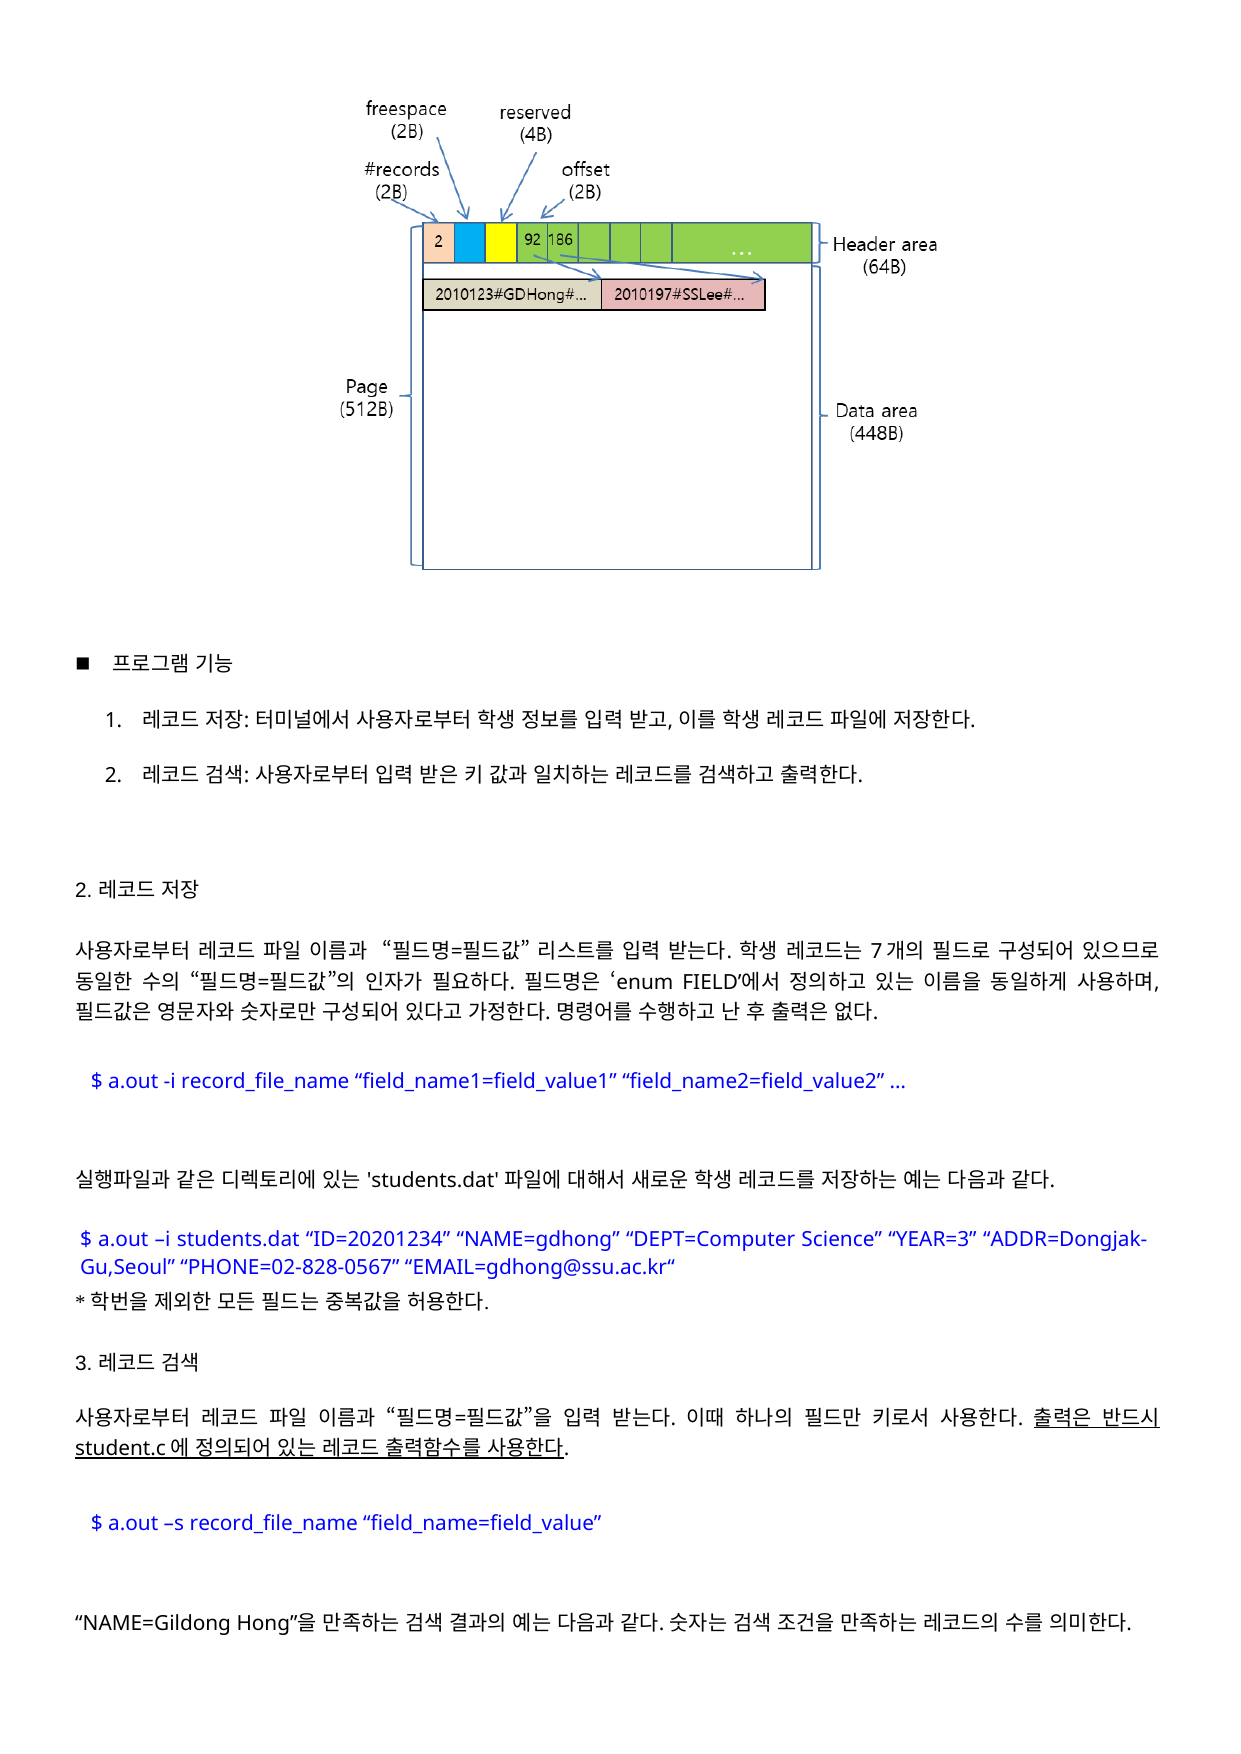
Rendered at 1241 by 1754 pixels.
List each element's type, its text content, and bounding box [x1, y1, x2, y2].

table_cell 주어진 ‘student.h’에 정의되어 있는 ‘STUDENT’에 대해 학생 레코드를 저장하고 키 검색을 할 수 있는 프로그램을 작성한다. 레코드 파일의 정의는 다음과 같다. 레코드 파일 레코드 파일은 크게 헤더 영역과 데이터 영역으로 나뉜다. 헤더 영역의 크기는 16B이며, 맨앞 2B에는 전체 페이지 수를 저장하며 나머지는 reserved space 둔다. 데이터 영역은 페이지의 집합이며, 첫 번째 페이지의 번호는 ‘0’이다. 페이지 페이지는 header area와 data area로 구분되며, header area에는 페이지에 저장되어 있는 레코드의 수(#records), reserved space, 각 레코드의 offset이 저장된다. Data area에는 학생 레코드가 저장된다. 페이지의 header area는 64B의 크기를 가진다. 또한, header area에서는 #records를 위해 2B, freespace를 위해 2B, reserved space를 위해 4B, 각 offset을 위해 2B를 할당한다. 각 offset에는 해당 레코드의 마지막 바이트의 주소를 가진다. 예를 들면, 첫 번째 레코드의 길이가 85인 경우 해당 offset은 84가 된다. 각 레코드의 offset을 이용해서 그 레코드의 길이를 구할 수 있다. 레코드 레코드는”variable-length record” 방식으로 저장하며, 레코드 안의 필드는 “delimiter” 방식으로 구분된다. 레코드를 저장할 때, 필드의 실제값(null은 제외)과 delimiter로 지정된 특수문자만 저장되어야 하며, 불필요하게 스페이스 문자 등을 넣어서는 안된다. 새로운 레코드는 파일의 마지막 페이지의 마지막 레코드 다음 위치에 저장되며, 이때 공간이 부족하면 파일에 새로운 페이지 하나를 할당한 후 이 페이지에 첫 번째 레코드로 저장한다. Delimiter로 지정된 특수문자는 ‘#’을 사용한다. 프로그램 기능 레코드 저장: 터미널에서 사용자로부터 학생 정보를 입력 받고, 이를 학생 레코드 파일에 저장한다. 레코드 검색: 사용자로부터 입력 받은 키 값과 일치하는 레코드를 검색하고 출력한다. [59, 75, 1175, 857]
table_cell 2. 레코드 저장 [59, 858, 1175, 919]
picture [327, 90, 950, 570]
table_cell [59, 1477, 1175, 1679]
table_cell 사용자로부터 레코드 파일 이름과 “필드명=필드값” 리스트를 입력 받는다. 학생 레코드는 7개의 필드로 구성되어 있으므로 동일한 수의 “필드명=필드값”의 인자가 필요하다. 필드명은 ‘enum FIELD’에서 정의하고 있는 이름을 동일하게 사용하며, 필드값은 영문자와 숫자로만 구성되어 있다고 가정한다. 명령어를 수행하고 난 후 출력은 없다. 실행파일과 같은 디렉토리에 있는 'students.dat' 파일에 대해서 새로운 학생 레코드를 저장하는 예는 다음과 같다. * 학번을 제외한 모든 필드는 중복값을 허용한다. [59, 919, 1175, 1331]
table_cell 3. 레코드 검색 사용자로부터 레코드 파일 이름과 “필드명=필드값”을 입력 받는다. 이때 하나의 필드만 키로서 사용한다. 출력은 반드시 student.c에 정의되어 있는 레코드 출력함수를 사용한다. [59, 1331, 1175, 1477]
